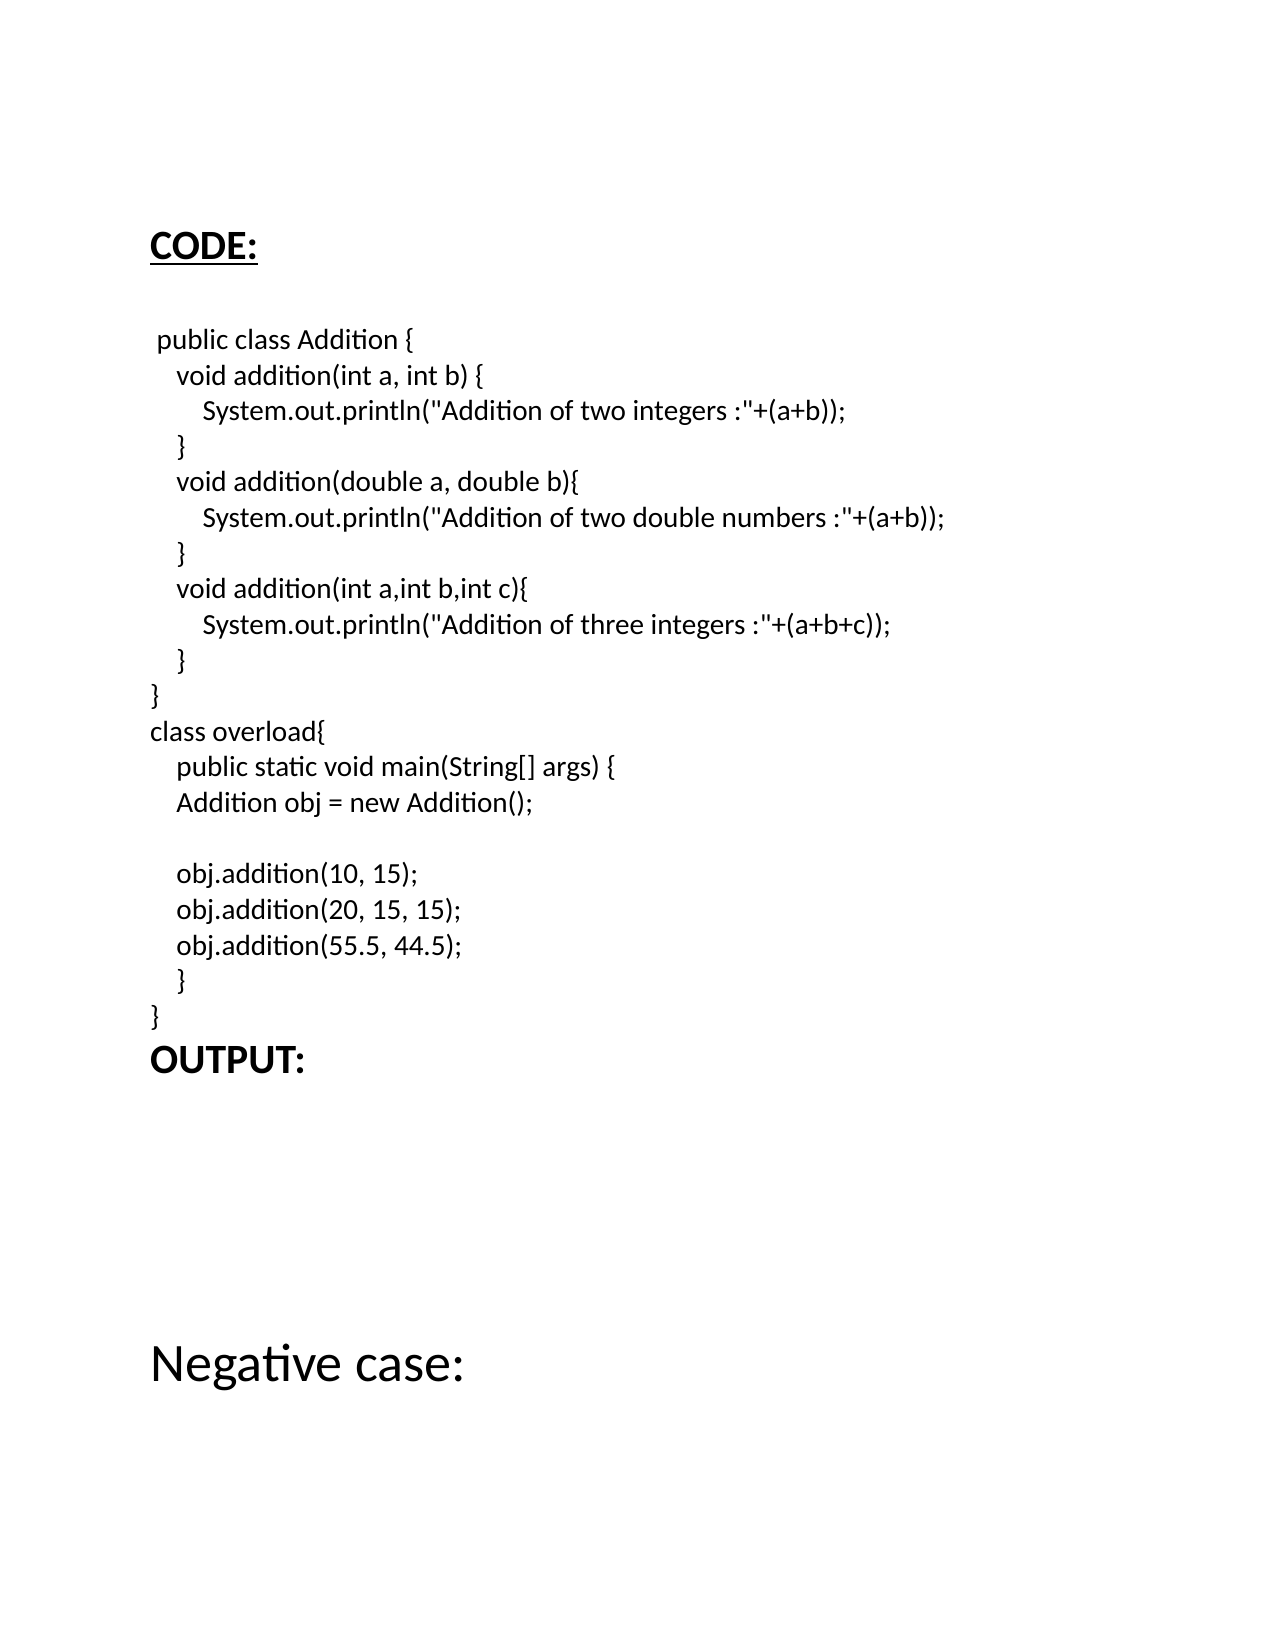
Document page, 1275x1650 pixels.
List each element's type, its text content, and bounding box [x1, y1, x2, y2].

text } [150, 642, 1125, 677]
text public class Addition { [150, 321, 1125, 357]
text } [150, 677, 1125, 713]
text void addition(int a,int b,int c){ [150, 570, 1125, 606]
text Negative case: [150, 1328, 1125, 1395]
text } [150, 962, 1125, 998]
text OUTPUT: [150, 1033, 1125, 1084]
text } [150, 998, 1125, 1033]
text } [150, 428, 1125, 463]
text obj.addition(20, 15, 15); [150, 891, 1125, 927]
text obj.addition(55.5, 44.5); [150, 927, 1125, 962]
text System.out.println("Addition of two double numbers :"+(a+b)); [150, 499, 1125, 535]
text Addition obj = new Addition(); [150, 784, 1125, 820]
text class overload{ [150, 713, 1125, 748]
text obj.addition(10, 15); [150, 855, 1125, 891]
text System.out.println("Addition of three integers :"+(a+b+c)); [150, 606, 1125, 642]
text System.out.println("Addition of two integers :"+(a+b)); [150, 392, 1125, 428]
text void addition(int a, int b) { [150, 357, 1125, 392]
text CODE: [150, 219, 1125, 270]
text void addition(double a, double b){ [150, 463, 1125, 499]
text public static void main(String[] args) { [150, 748, 1125, 784]
text } [150, 535, 1125, 570]
